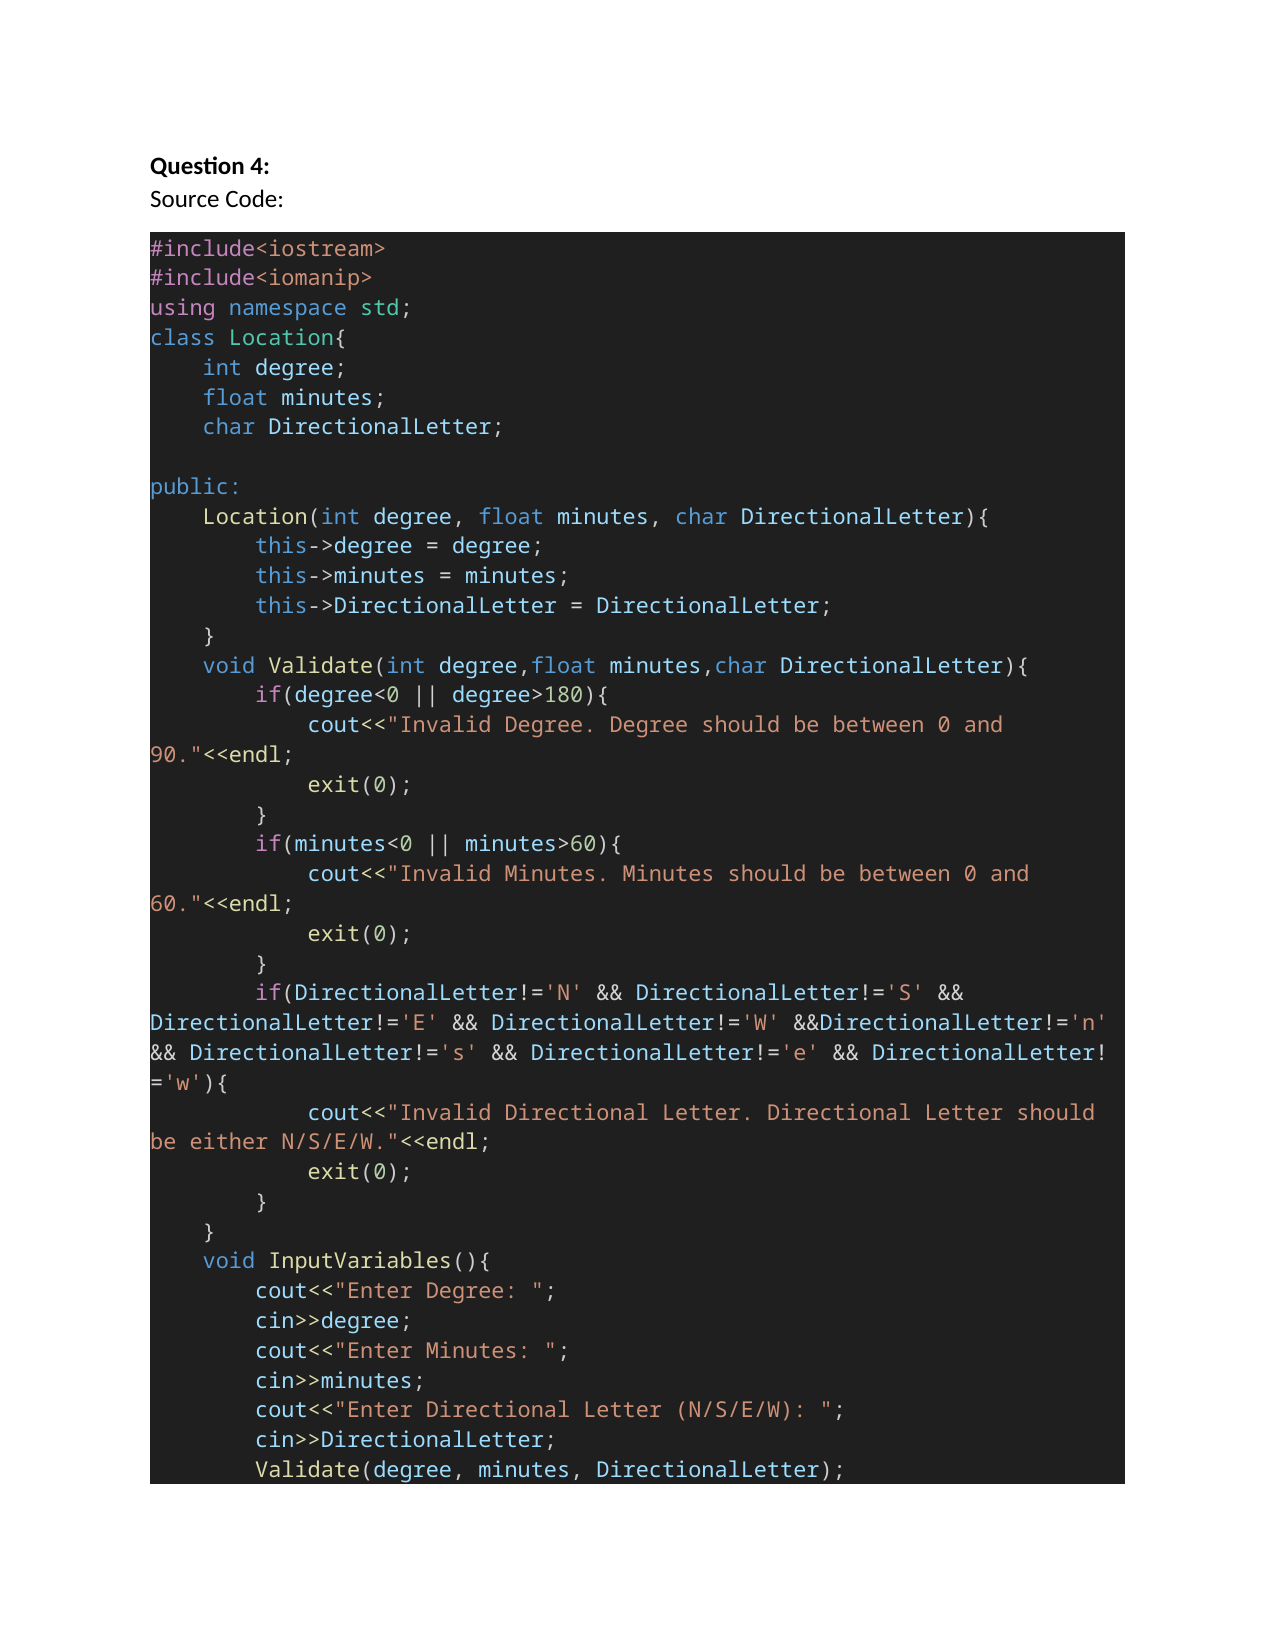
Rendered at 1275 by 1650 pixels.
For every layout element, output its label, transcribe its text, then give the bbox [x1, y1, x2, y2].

text } [150, 1216, 1125, 1245]
text Question 4: Source Code: [150, 150, 1125, 213]
text cout<<"Enter Minutes: "; [150, 1335, 1125, 1364]
text #include<iomanip> [150, 262, 1125, 292]
text class Location{ [150, 322, 1125, 352]
text char DirectionalLetter; [150, 411, 1125, 441]
text exit(0); [150, 918, 1125, 947]
text #include<iostream> [150, 232, 1125, 262]
text exit(0); [150, 769, 1125, 798]
text this->degree = degree; [150, 530, 1125, 560]
text cout<<"Invalid Directional Letter. Directional Letter should be either N/S/E/W."<<endl; [150, 1096, 1125, 1156]
text } [150, 620, 1125, 649]
text cout<<"Invalid Minutes. Minutes should be between 0 and 60."<<endl; [150, 858, 1125, 918]
text if(degree<0 || degree>180){ [150, 679, 1125, 709]
text cout<<"Enter Degree: "; [150, 1275, 1125, 1305]
text cout<<"Invalid Degree. Degree should be between 0 and 90."<<endl; [150, 709, 1125, 769]
text Validate(degree, minutes, DirectionalLetter); [150, 1454, 1125, 1484]
text void InputVariables(){ [150, 1245, 1125, 1275]
text exit(0); [150, 1156, 1125, 1186]
text Location(int degree, float minutes, char DirectionalLetter){ [150, 501, 1125, 530]
text if(minutes<0 || minutes>60){ [150, 828, 1125, 858]
text int degree; [150, 352, 1125, 381]
text cout<<"Enter Directional Letter (N/S/E/W): "; [150, 1394, 1125, 1424]
text } [150, 1186, 1125, 1216]
text float minutes; [150, 381, 1125, 411]
text cin>>degree; [150, 1305, 1125, 1335]
text void Validate(int degree,float minutes,char DirectionalLetter){ [150, 649, 1125, 679]
text this->DirectionalLetter = DirectionalLetter; [150, 590, 1125, 620]
text using namespace std; [150, 292, 1125, 322]
text } [150, 947, 1125, 977]
text cin>>DirectionalLetter; [150, 1424, 1125, 1454]
text this->minutes = minutes; [150, 560, 1125, 590]
text public: [150, 471, 1125, 501]
text } [150, 798, 1125, 828]
text cin>>minutes; [150, 1364, 1125, 1394]
text if(DirectionalLetter!='N' && DirectionalLetter!='S' && DirectionalLetter!='E' && DirectionalLetter!='W' &&DirectionalLetter!='n' && DirectionalLetter!='s' && DirectionalLetter!='e' && DirectionalLetter!='w'){ [150, 977, 1125, 1096]
